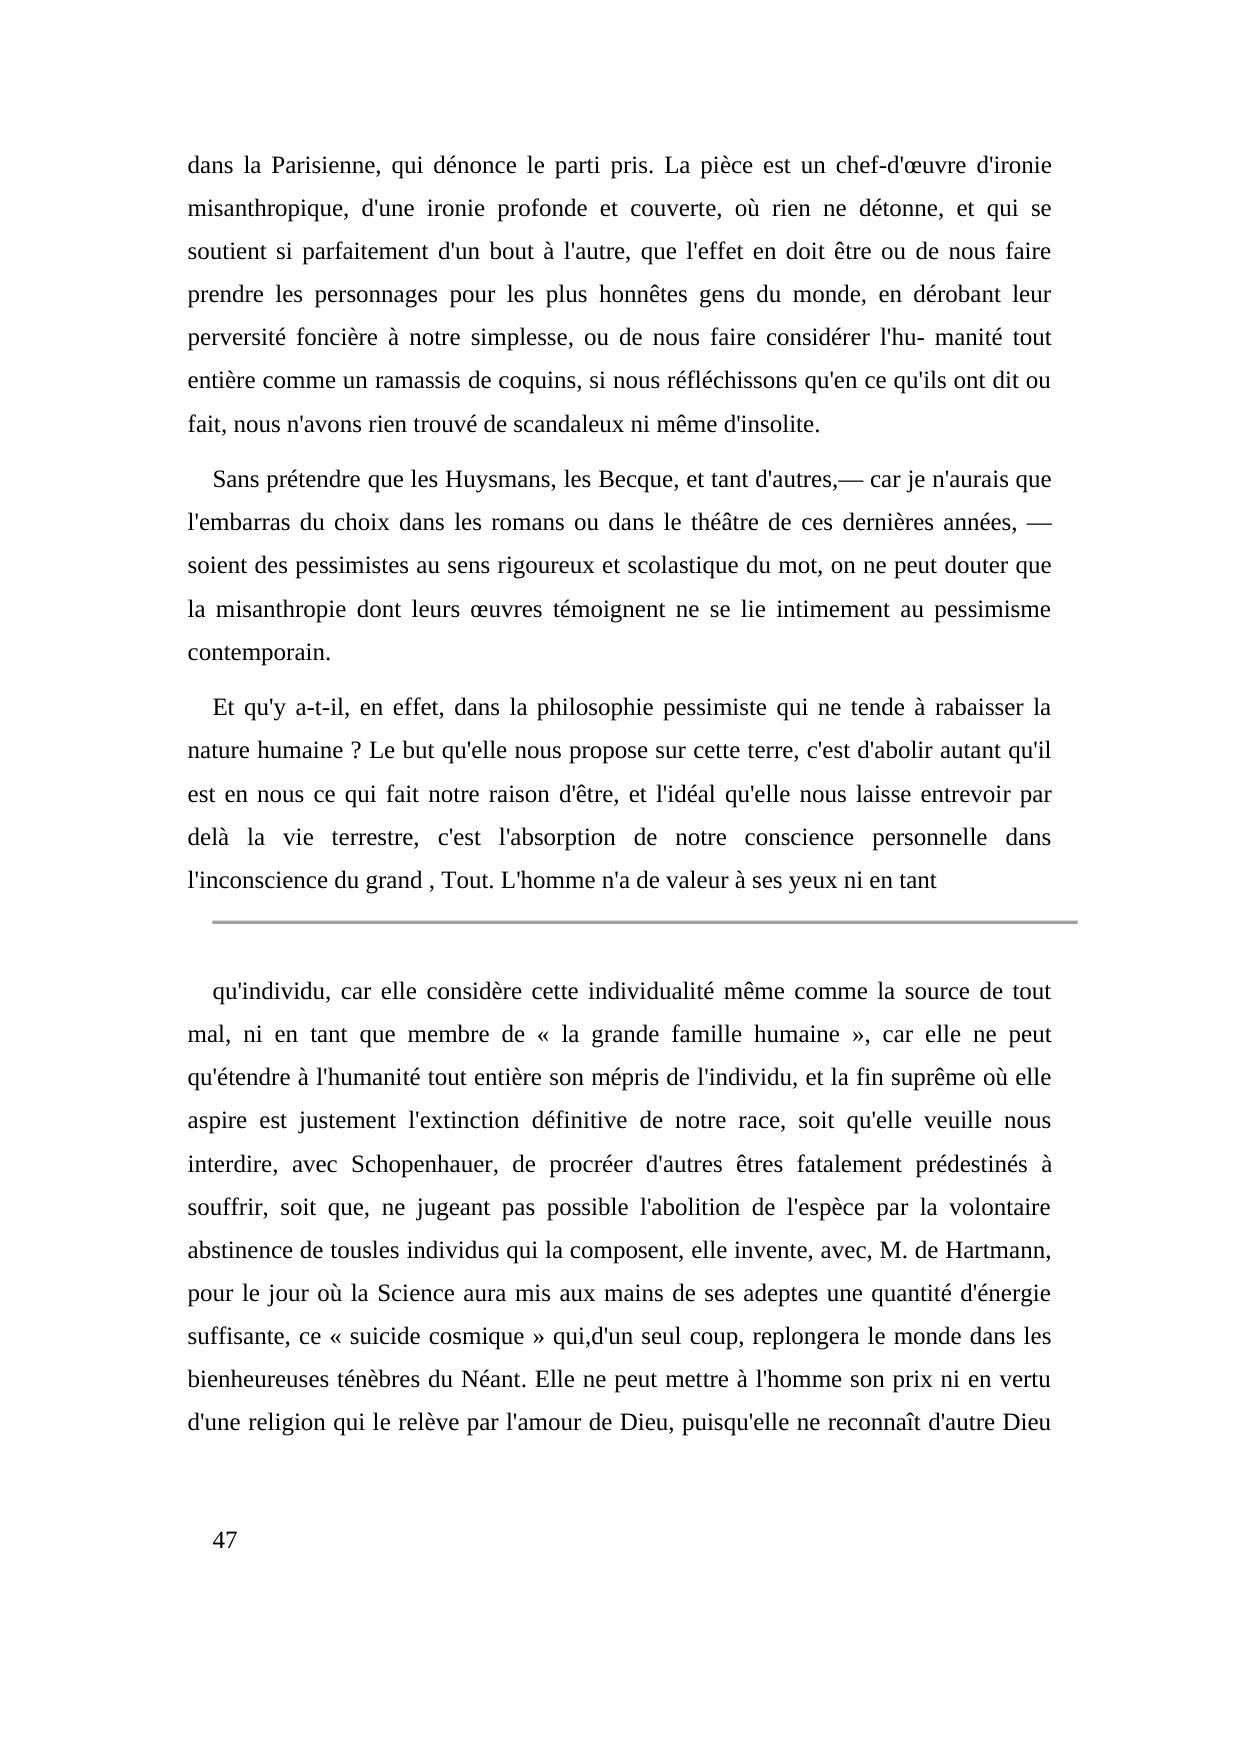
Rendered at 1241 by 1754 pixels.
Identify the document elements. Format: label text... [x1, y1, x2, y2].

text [187, 150, 1053, 437]
text Et qu'y a-t-il, en effet, dans la philosophie pessimiste qui ne tende à rabaisser la nature humaine ? Le but qu'elle nous propose sur cette terre, c'est d'abolir autant qu'il est en nous ce qui fait notre raison d'être, et l'idéal qu'elle nous laisse entrevoir par delà la vie terrestre, c'est l'absorption de notre conscience personnelle dans l'inconscience du grand , Tout. L'homme n'a de valeur à ses yeux ni en tant [187, 692, 1053, 894]
text Sans prétendre que les Huysmans, les Becque, et tant d'autres,— car je n'aurais que l'embarras du choix dans les romans ou dans le théâtre de ces dernières années, — soient des pessimistes au sens rigoureux et scolastique du mot, on ne peut douter que la misanthropie dont leurs œuvres témoignent ne se lie intimement au pessimisme contemporain. [187, 464, 1053, 666]
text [187, 976, 1053, 1436]
